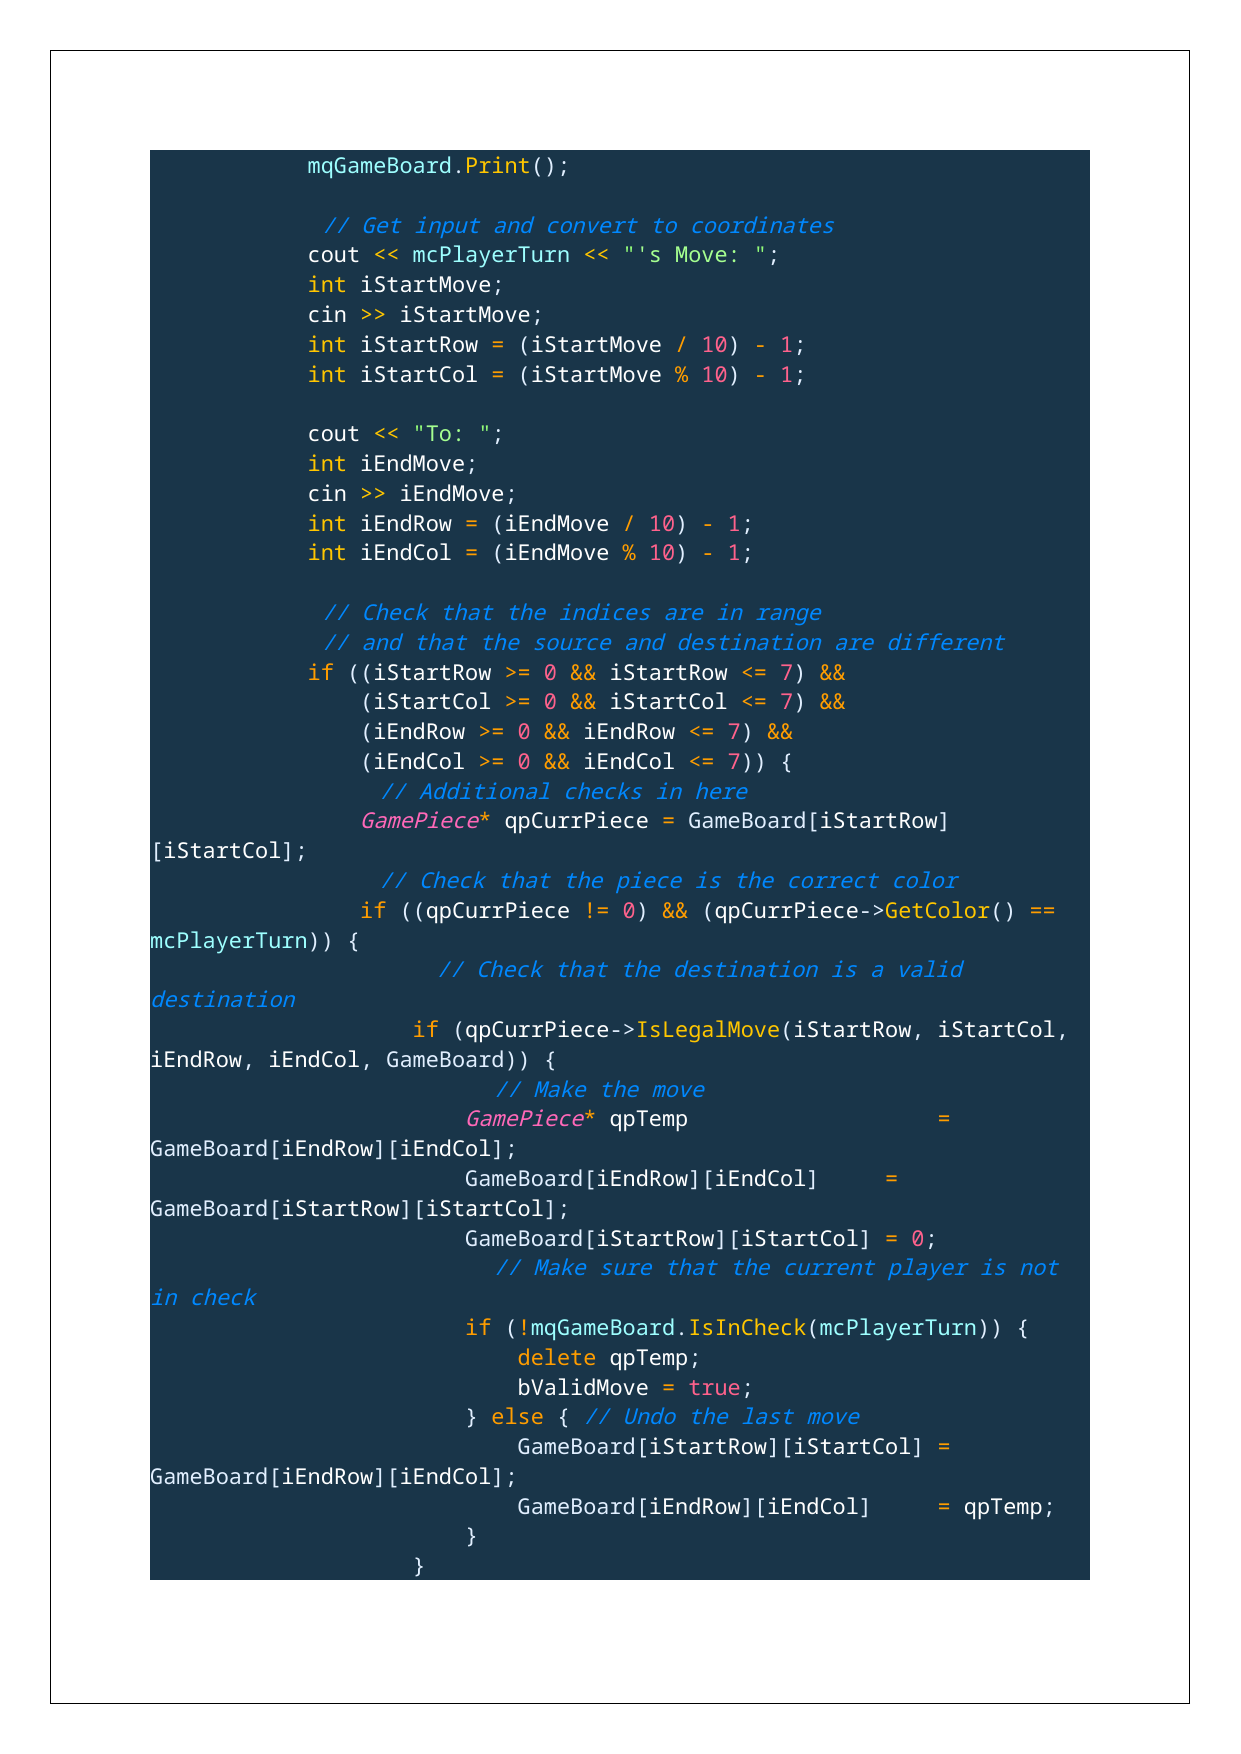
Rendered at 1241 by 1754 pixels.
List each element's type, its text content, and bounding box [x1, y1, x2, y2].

text mqGameBoard.Print(); [150, 150, 1090, 180]
text // Make sure that the current player is not in check [150, 1252, 1090, 1312]
text // and that the source and destination are different [150, 627, 1090, 656]
text } [150, 1520, 1090, 1550]
text if ((qpCurrPiece != 0) && (qpCurrPiece->GetColor() == mcPlayerTurn)) { [150, 895, 1090, 954]
text delete qpTemp; [150, 1342, 1090, 1371]
text // Get input and convert to coordinates [150, 209, 1090, 239]
text GameBoard[iStartRow][iStartCol] = GameBoard[iEndRow][iEndCol]; [150, 1431, 1090, 1491]
text (iEndRow >= 0 && iEndRow <= 7) && [150, 716, 1090, 746]
text GamePiece* qpTemp = GameBoard[iEndRow][iEndCol]; [150, 1103, 1090, 1163]
text int iStartRow = (iStartMove / 10) - 1; [150, 329, 1090, 358]
text } [150, 1550, 1090, 1580]
text GameBoard[iStartRow][iStartCol] = 0; [150, 1222, 1090, 1252]
text cout << "To: "; [150, 418, 1090, 448]
text // Make the move [150, 1073, 1090, 1103]
text (iEndCol >= 0 && iEndCol <= 7)) { [150, 746, 1090, 776]
text // Check that the piece is the correct color [150, 865, 1090, 895]
text GamePiece* qpCurrPiece = GameBoard[iStartRow][iStartCol]; [150, 805, 1090, 865]
text cout << mcPlayerTurn << "'s Move: "; [150, 239, 1090, 269]
text int iStartMove; [150, 269, 1090, 299]
text (iStartCol >= 0 && iStartCol <= 7) && [150, 686, 1090, 716]
text if (!mqGameBoard.IsInCheck(mcPlayerTurn)) { [150, 1312, 1090, 1342]
text int iEndCol = (iEndMove % 10) - 1; [150, 537, 1090, 567]
text } else { // Undo the last move [150, 1401, 1090, 1431]
text int iEndRow = (iEndMove / 10) - 1; [150, 507, 1090, 537]
text // Check that the indices are in range [150, 597, 1090, 627]
text // Additional checks in here [150, 776, 1090, 805]
text if ((iStartRow >= 0 && iStartRow <= 7) && [150, 656, 1090, 686]
text cin >> iStartMove; [150, 299, 1090, 329]
text GameBoard[iEndRow][iEndCol] = GameBoard[iStartRow][iStartCol]; [150, 1163, 1090, 1222]
text int iEndMove; [150, 448, 1090, 478]
text GameBoard[iEndRow][iEndCol] = qpTemp; [150, 1491, 1090, 1520]
text // Check that the destination is a valid destination [150, 954, 1090, 1014]
text cin >> iEndMove; [150, 478, 1090, 507]
text int iStartCol = (iStartMove % 10) - 1; [150, 358, 1090, 388]
text if (qpCurrPiece->IsLegalMove(iStartRow, iStartCol, iEndRow, iEndCol, GameBoard)) { [150, 1014, 1090, 1073]
text bValidMove = true; [150, 1371, 1090, 1401]
